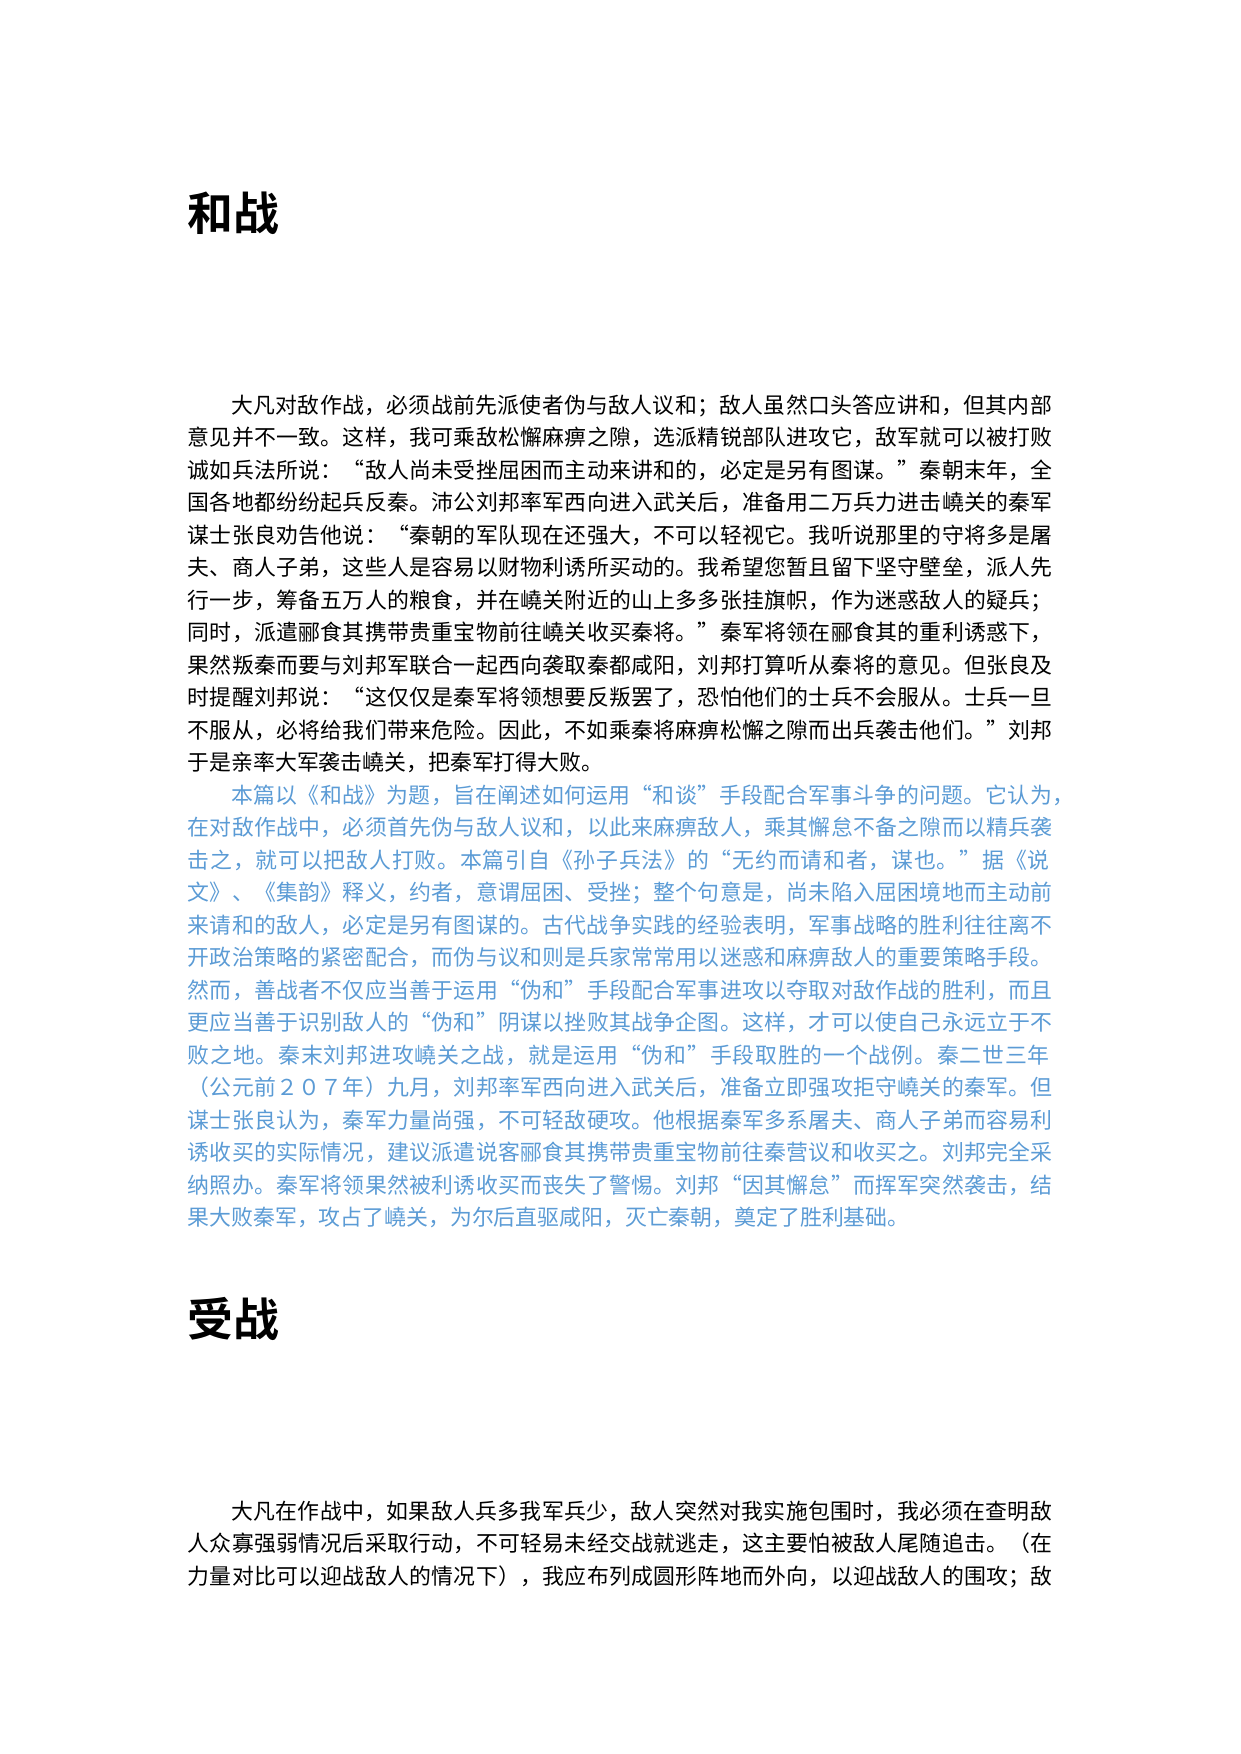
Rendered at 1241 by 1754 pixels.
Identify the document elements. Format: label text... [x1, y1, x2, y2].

subtitle 和战 [187, 162, 1053, 259]
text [187, 1493, 1053, 1591]
subtitle 受战 [187, 1268, 1053, 1365]
text 本篇以《和战》为题，旨在阐述如何运用“和谈”手段配合军事斗争的问题。它认为，在对敌作战中，必须首先伪与敌人议和，以此来麻痹敌人，乘其懈怠不备之隙而以精兵袭击之，就可以把敌人打败。本篇引自《孙子兵法》的“无约而请和者，谋也。”据《说文》、《集韵》释义，约者，意谓屈困、受挫；整个句意是，尚未陷入屈困境地而主动前来请和的敌人，必定是另有图谋的。古代战争实践的经验表明，军事战略的胜利往往离不开政治策略的紧密配合，而伪与议和则是兵家常常用以迷惑和麻痹敌人的重要策略手段。然而，善战者不仅应当善于运用“伪和”手段配合军事进攻以夺取对敌作战的胜利，而且更应当善于识别敌人的“伪和”阴谋以挫败其战争企图。这样，才可以使自己永远立于不败之地。秦末刘邦进攻嶢关之战，就是运用“伪和”手段取胜的一个战例。秦二世三年（公元前２０７年）九月，刘邦率军西向进入武关后，准备立即强攻拒守嶢关的秦军。但谋士张良认为，秦军力量尚强，不可轻敌硬攻。他根据秦军多系屠夫、商人子弟而容易利诱收买的实际情况，建议派遣说客郦食其携带贵重宝物前往秦营议和收买之。刘邦完全采纳照办。秦军将领果然被利诱收买而丧失了警惕。刘邦“因其懈怠”而挥军突然袭击，结果大败秦军，攻占了嶢关，为尔后直驱咸阳，灭亡秦朝，奠定了胜利基础。 [187, 777, 1053, 1232]
text 大凡对敌作战，必须战前先派使者伪与敌人议和；敌人虽然口头答应讲和，但其内部意见并不一致。这样，我可乘敌松懈麻痹之隙，选派精锐部队进攻它，敌军就可以被打败。诚如兵法所说：“敌人尚未受挫屈困而主动来讲和的，必定是另有图谋。”秦朝末年，全国各地都纷纷起兵反秦。沛公刘邦率军西向进入武关后，准备用二万兵力进击嶢关的秦军。谋士张良劝告他说：“秦朝的军队现在还强大，不可以轻视它。我听说那里的守将多是屠夫、商人子弟，这些人是容易以财物利诱所买动的。我希望您暂且留下坚守壁垒，派人先行一步，筹备五万人的粮食，并在嶢关附近的山上多多张挂旗帜，作为迷惑敌人的疑兵；同时，派遣郦食其携带贵重宝物前往嶢关收买秦将。”秦军将领在郦食其的重利诱惑下，果然叛秦而要与刘邦军联合一起西向袭取秦都咸阳，刘邦打算听从秦将的意见。但张良及时提醒刘邦说：“这仅仅是秦军将领想要反叛罢了，恐怕他们的士兵不会服从。士兵一旦不服从，必将给我们带来危险。因此，不如乘秦将麻痹松懈之隙而出兵袭击他们。”刘邦于是亲率大军袭击嶢关，把秦军打得大败。 [187, 387, 1053, 777]
